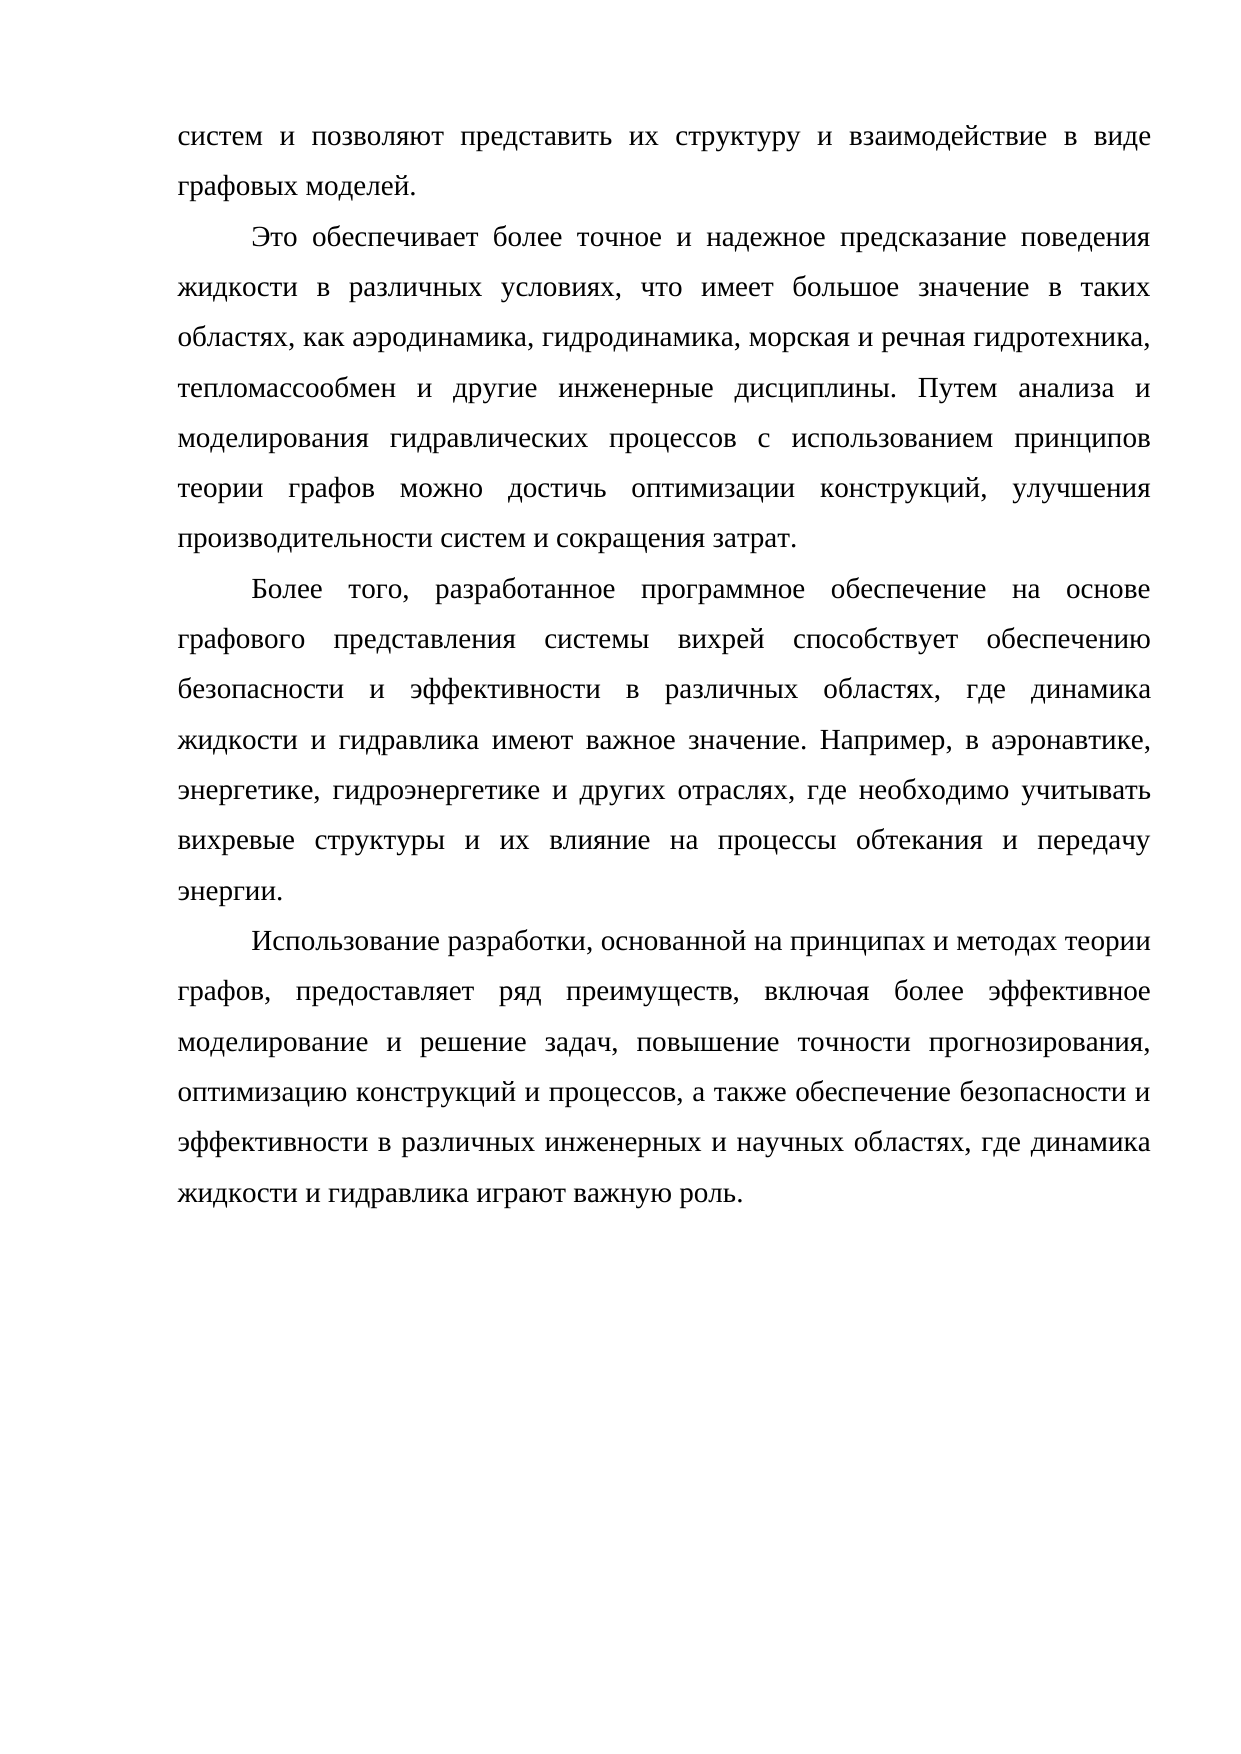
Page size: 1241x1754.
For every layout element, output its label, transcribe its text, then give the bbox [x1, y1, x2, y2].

text Более того, разработанное программное обеспечение на основе графового представления системы вихрей способствует обеспечению безопасности и эффективности в различных областях, где динамика жидкости и гидравлика имеют важное значение. Например, в аэронавтике, энергетике, гидроэнергетике и других отраслях, где необходимо учитывать вихревые структуры и их влияние на процессы обтекания и передачу энергии. [177, 571, 1152, 906]
text Это обеспечивает более точное и надежное предсказание поведения жидкости в различных условиях, что имеет большое значение в таких областях, как аэродинамика, гидродинамика, морская и речная гидротехника, тепломассообмен и другие инженерные дисциплины. Путем анализа и моделирования гидравлических процессов с использованием принципов теории графов можно достичь оптимизации конструкций, улучшения производительности систем и сокращения затрат. [177, 219, 1152, 554]
text Использование разработки, основанной на принципах и методах теории графов, предоставляет ряд преимуществ, включая более эффективное моделирование и решение задач, повышение точности прогнозирования, оптимизацию конструкций и процессов, а также обеспечение безопасности и эффективности в различных инженерных и научных областях, где динамика жидкости и гидравлика играют важную роль. [177, 923, 1152, 1208]
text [177, 118, 1152, 202]
